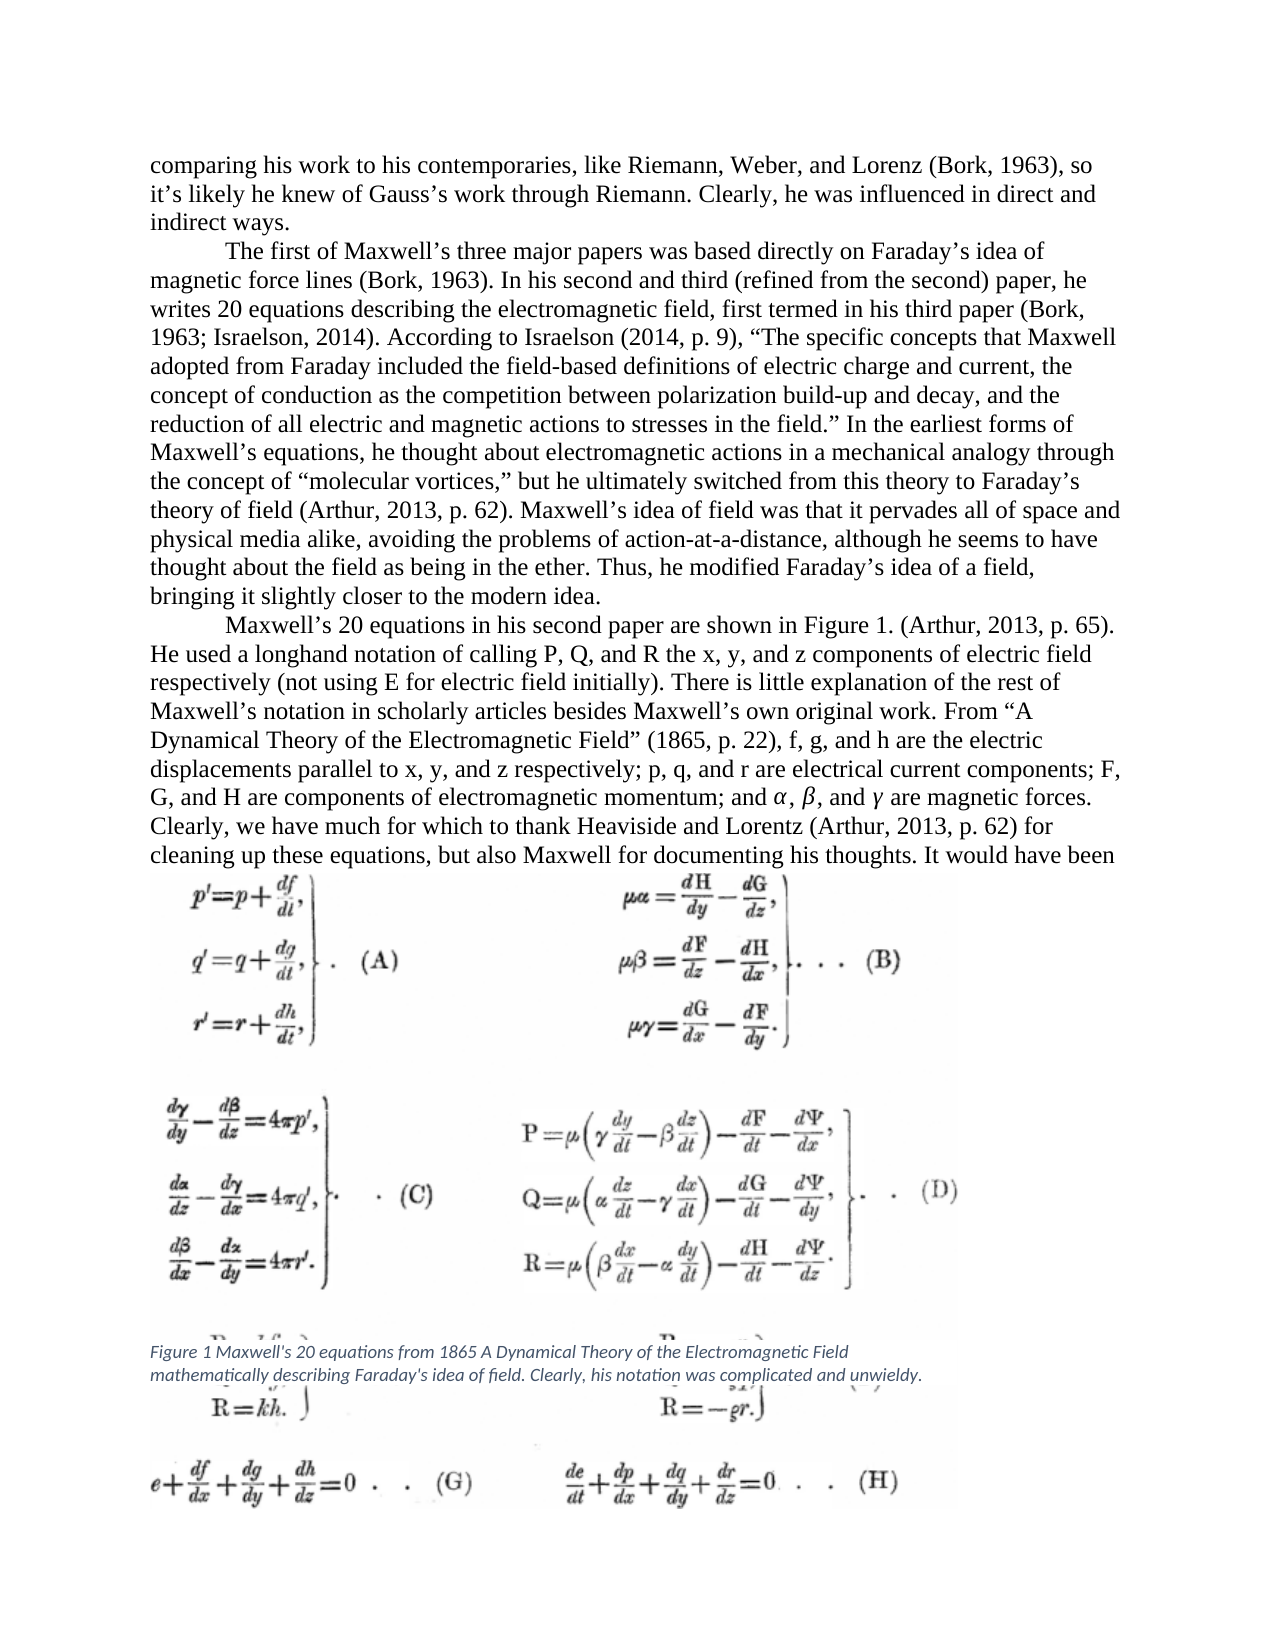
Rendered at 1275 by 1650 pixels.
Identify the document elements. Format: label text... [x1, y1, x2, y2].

text Maxwell’s 20 equations in his second paper are shown in Figure 1. (Arthur, 2013, p. 65). He used a longhand notation of calling P, Q, and R the x, y, and z components of electric field respectively (not using E for electric field initially). There is little explanation of the rest of Maxwell’s notation in scholarly articles besides Maxwell’s own original work. From “A Dynamical Theory of the Electromagnetic Field” (1865, p. 22), f, g, and h are the electric displacements parallel to x, y, and z respectively; p, q, and r are electrical current components; F, G, and H are components of electromagnetic momentum; and , , and are magnetic forces. Clearly, we have much for which to thank Heaviside and Lorentz (Arthur, 2013, p. 62) for cleaning up these equations, but also Maxwell for documenting his thoughts. It would have been incredibly difficult to clarify and condense Maxwell’s equations into the modern form without the clear descriptions Maxwell writes of the meanings of symbols. [150, 610, 1125, 869]
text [150, 150, 1125, 236]
picture [150, 873, 958, 1339]
text The first of Maxwell’s three major papers was based directly on Faraday’s idea of magnetic force lines (Bork, 1963). In his second and third (refined from the second) paper, he writes 20 equations describing the electromagnetic field, first termed in his third paper (Bork, 1963; Israelson, 2014). According to Israelson (2014, p. 9), “The specific concepts that Maxwell adopted from Faraday included the field-based definitions of electric charge and current, the concept of conduction as the competition between polarization build-up and decay, and the reduction of all electric and magnetic actions to stresses in the field.” In the earliest forms of Maxwell’s equations, he thought about electromagnetic actions in a mechanical analogy through the concept of “molecular vortices,” but he ultimately switched from this theory to Faraday’s theory of field (Arthur, 2013, p. 62). Maxwell’s idea of field was that it pervades all of space and physical media alike, avoiding the problems of action-at-a-distance, although he seems to have thought about the field as being in the ether. Thus, he modified Faraday’s idea of a field, bringing it slightly closer to the modern idea. [150, 236, 1125, 610]
picture [150, 1386, 958, 1509]
